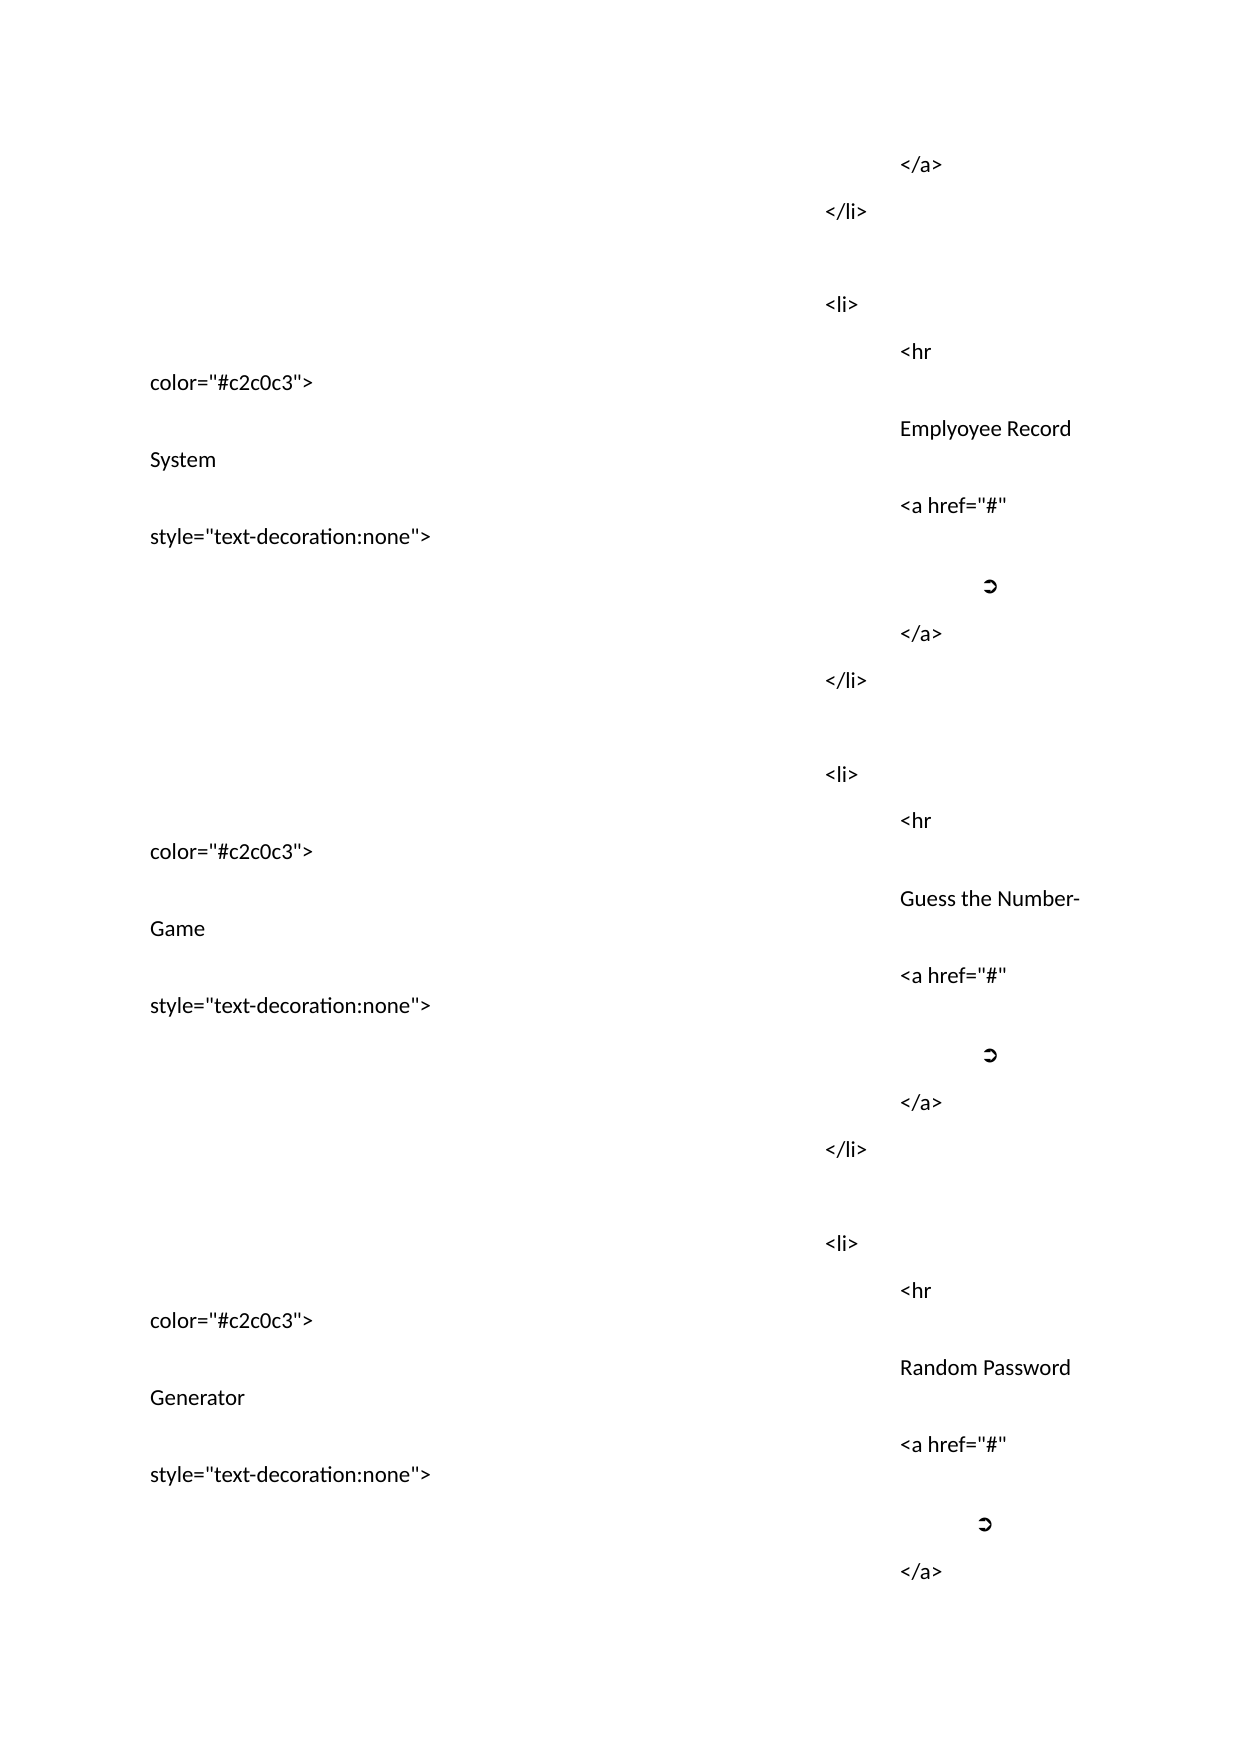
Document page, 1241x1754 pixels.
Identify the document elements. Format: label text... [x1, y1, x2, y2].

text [150, 492, 1090, 550]
text </li> [150, 1135, 1090, 1163]
text Emplyoyee Record System [150, 414, 1090, 473]
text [150, 1430, 1090, 1488]
text <hr color="#c2c0c3"> [150, 337, 1090, 396]
text </a> [150, 619, 1090, 647]
text </li> [150, 197, 1090, 225]
text ➲ [150, 569, 1090, 600]
text <hr color="#c2c0c3"> [150, 807, 1090, 865]
text <a href="#" style="text-decoration:none"> [150, 961, 1090, 1019]
text ➲ [150, 1507, 1090, 1538]
text </li> [150, 666, 1090, 694]
text </a> [150, 1088, 1090, 1116]
text <li> [150, 1229, 1090, 1257]
text </a> [150, 1557, 1090, 1586]
text Random Password Generator [150, 1353, 1090, 1411]
text <li> [150, 291, 1090, 319]
text </a> [150, 150, 1090, 178]
text ➲ [150, 1038, 1090, 1069]
text Guess the Number-Game [150, 884, 1090, 942]
text <li> [150, 760, 1090, 788]
text <hr color="#c2c0c3"> [150, 1276, 1090, 1334]
